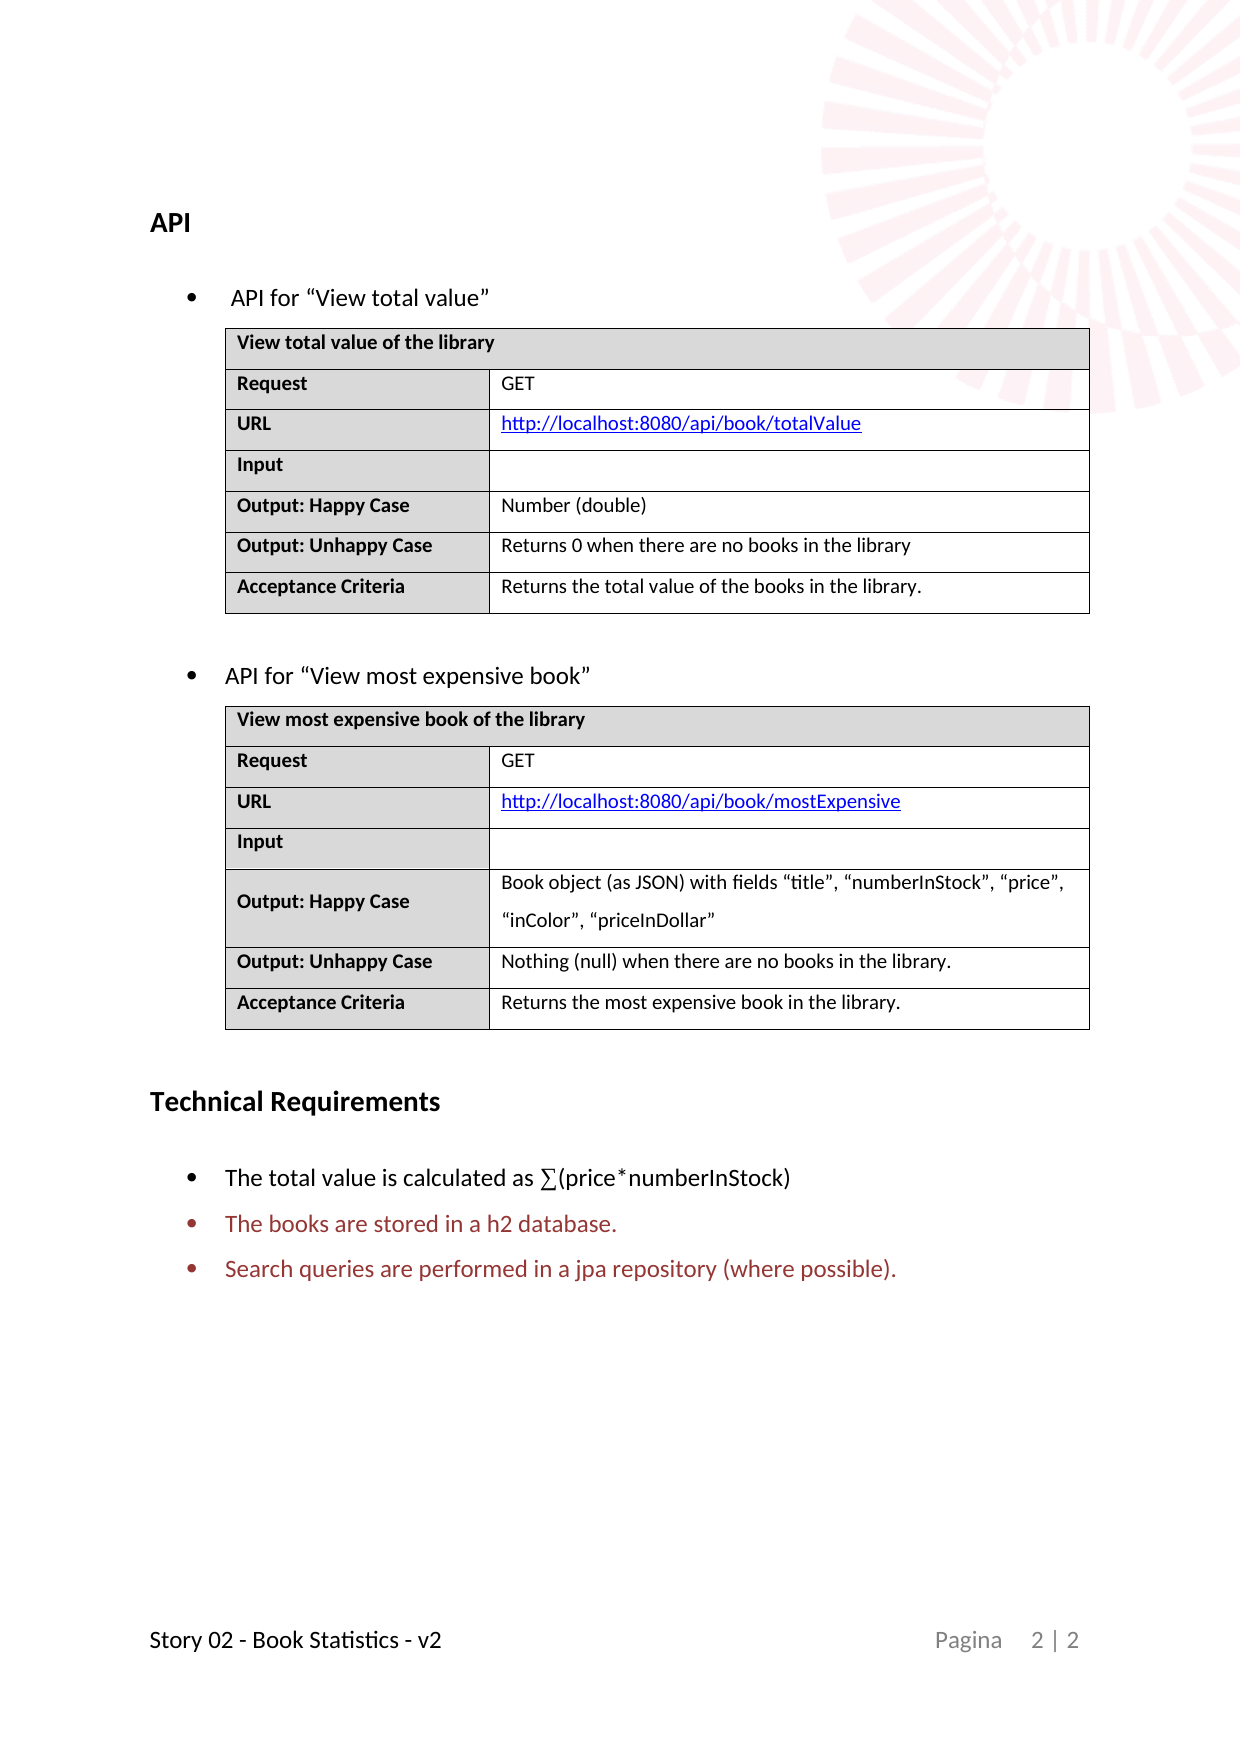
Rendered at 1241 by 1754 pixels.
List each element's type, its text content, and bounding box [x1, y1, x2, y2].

table_cell Book object (as JSON) with fields “title”, “numberInStock”, “price”, “inColor”, “priceInDollar” [490, 870, 1089, 947]
table_cell GET [490, 370, 1089, 409]
table_cell Output: Unhappy Case [226, 948, 489, 988]
table_cell Returns the total value of the books in the library. [490, 573, 1089, 613]
table_cell Number (double) [490, 492, 1089, 532]
table_header View most expensive book of the library [226, 707, 1089, 746]
subtitle Technical Requirements [150, 1083, 1090, 1119]
table_cell Returns the most expensive book in the library. [490, 989, 1089, 1029]
table_header View total value of the library [226, 329, 1089, 369]
list The total value is calculated as (price*numberInStock) [187, 1162, 1090, 1192]
list API for “View most expensive book” [187, 660, 1090, 690]
table_cell http://localhost:8080/api/book/totalValue [490, 410, 1089, 450]
table_cell Output: Happy Case [226, 870, 489, 947]
table_cell Input [226, 829, 489, 868]
table_cell URL [226, 788, 489, 828]
table_cell http://localhost:8080/api/book/mostExpensive [490, 788, 1089, 828]
list The books are stored in a h2 database. [187, 1208, 1090, 1238]
list Search queries are performed in a jpa repository (where possible). [187, 1253, 1090, 1284]
table_cell Nothing (null) when there are no books in the library. [490, 948, 1089, 988]
table_cell URL [226, 410, 489, 450]
table_cell [490, 451, 1089, 491]
table_cell Output: Unhappy Case [226, 533, 489, 572]
table_cell Request [226, 370, 489, 409]
subtitle API [150, 204, 1090, 239]
table_cell Acceptance Criteria [226, 573, 489, 613]
list API for “View total value” [187, 282, 1090, 313]
table_cell Output: Happy Case [226, 492, 489, 532]
table_cell Request [226, 747, 489, 787]
table_cell Acceptance Criteria [226, 989, 489, 1029]
table_cell GET [490, 747, 1089, 787]
table_cell Input [226, 451, 489, 491]
table_cell Returns 0 when there are no books in the library [490, 533, 1089, 572]
picture [751, 0, 1241, 445]
table_cell [490, 829, 1089, 868]
